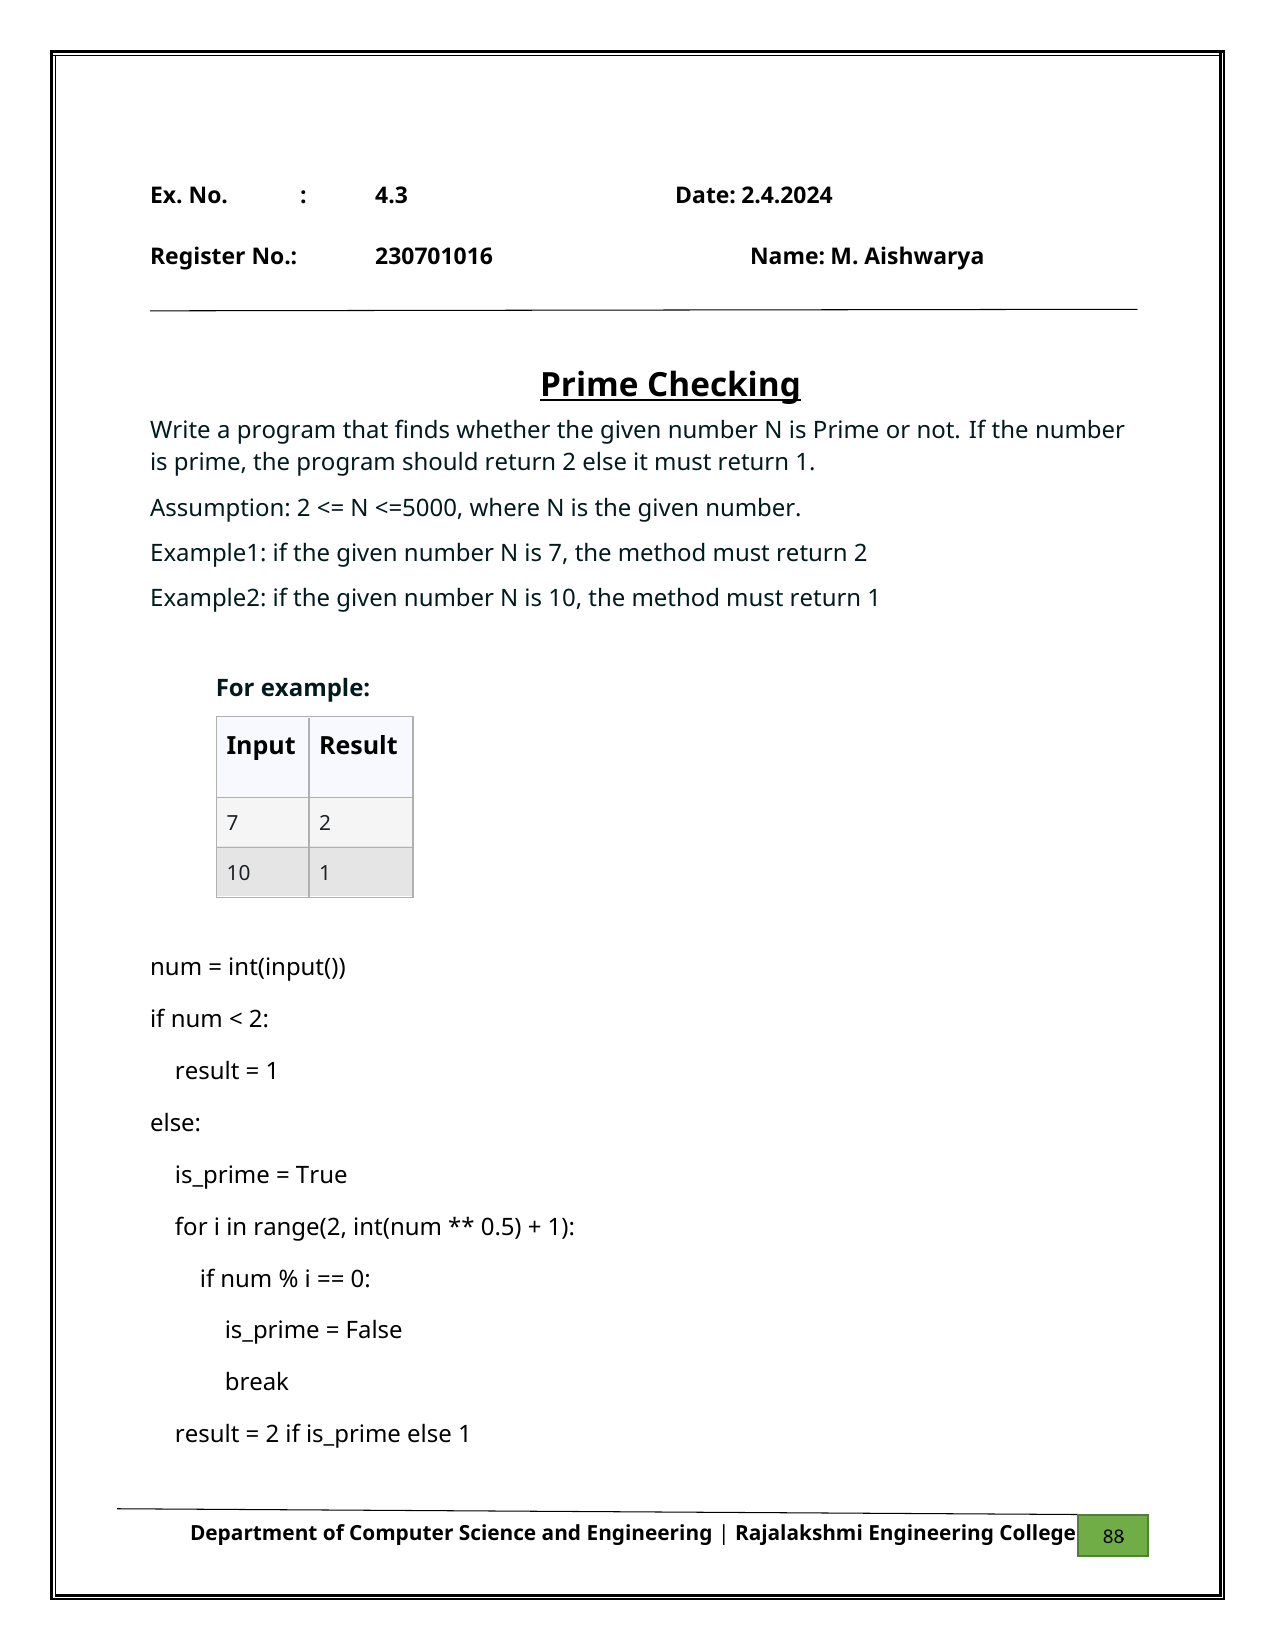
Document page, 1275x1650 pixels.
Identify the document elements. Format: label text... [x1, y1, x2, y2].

text num = int(input()) [150, 950, 1125, 983]
text else: [150, 1106, 1125, 1138]
text if num % i == 0: [150, 1261, 1125, 1294]
text Assumption: 2 <= N <=5000, where N is the given number. [150, 490, 1125, 523]
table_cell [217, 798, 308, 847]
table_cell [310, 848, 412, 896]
text result = 2 if is_prime else 1 [150, 1417, 1125, 1450]
text Register No.: 230701016 Name: M. Aishwarya [150, 239, 1125, 271]
text result = 1 [150, 1054, 1125, 1087]
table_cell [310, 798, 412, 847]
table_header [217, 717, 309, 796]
text For example: [216, 671, 1125, 703]
text is_prime = False [150, 1313, 1125, 1346]
text Write a program that finds whether the given number N is Prime or not. If the number is prime, the program should return 2 else it must return 1. [150, 413, 1125, 478]
text Ex. No. : 4.3 Date: 2.4.2024 [150, 179, 1125, 210]
text Example2: if the given number N is 10, the method must return 1 [150, 581, 1125, 613]
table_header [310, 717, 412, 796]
text if num < 2: [150, 1002, 1125, 1035]
text is_prime = True [150, 1158, 1125, 1190]
text for i in range(2, int(num ** 0.5) + 1): [150, 1209, 1125, 1242]
text break [150, 1365, 1125, 1398]
text Example1: if the given number N is 7, the method must return 2 [150, 535, 1125, 568]
list Prime Checking [216, 360, 1125, 406]
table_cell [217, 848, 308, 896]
